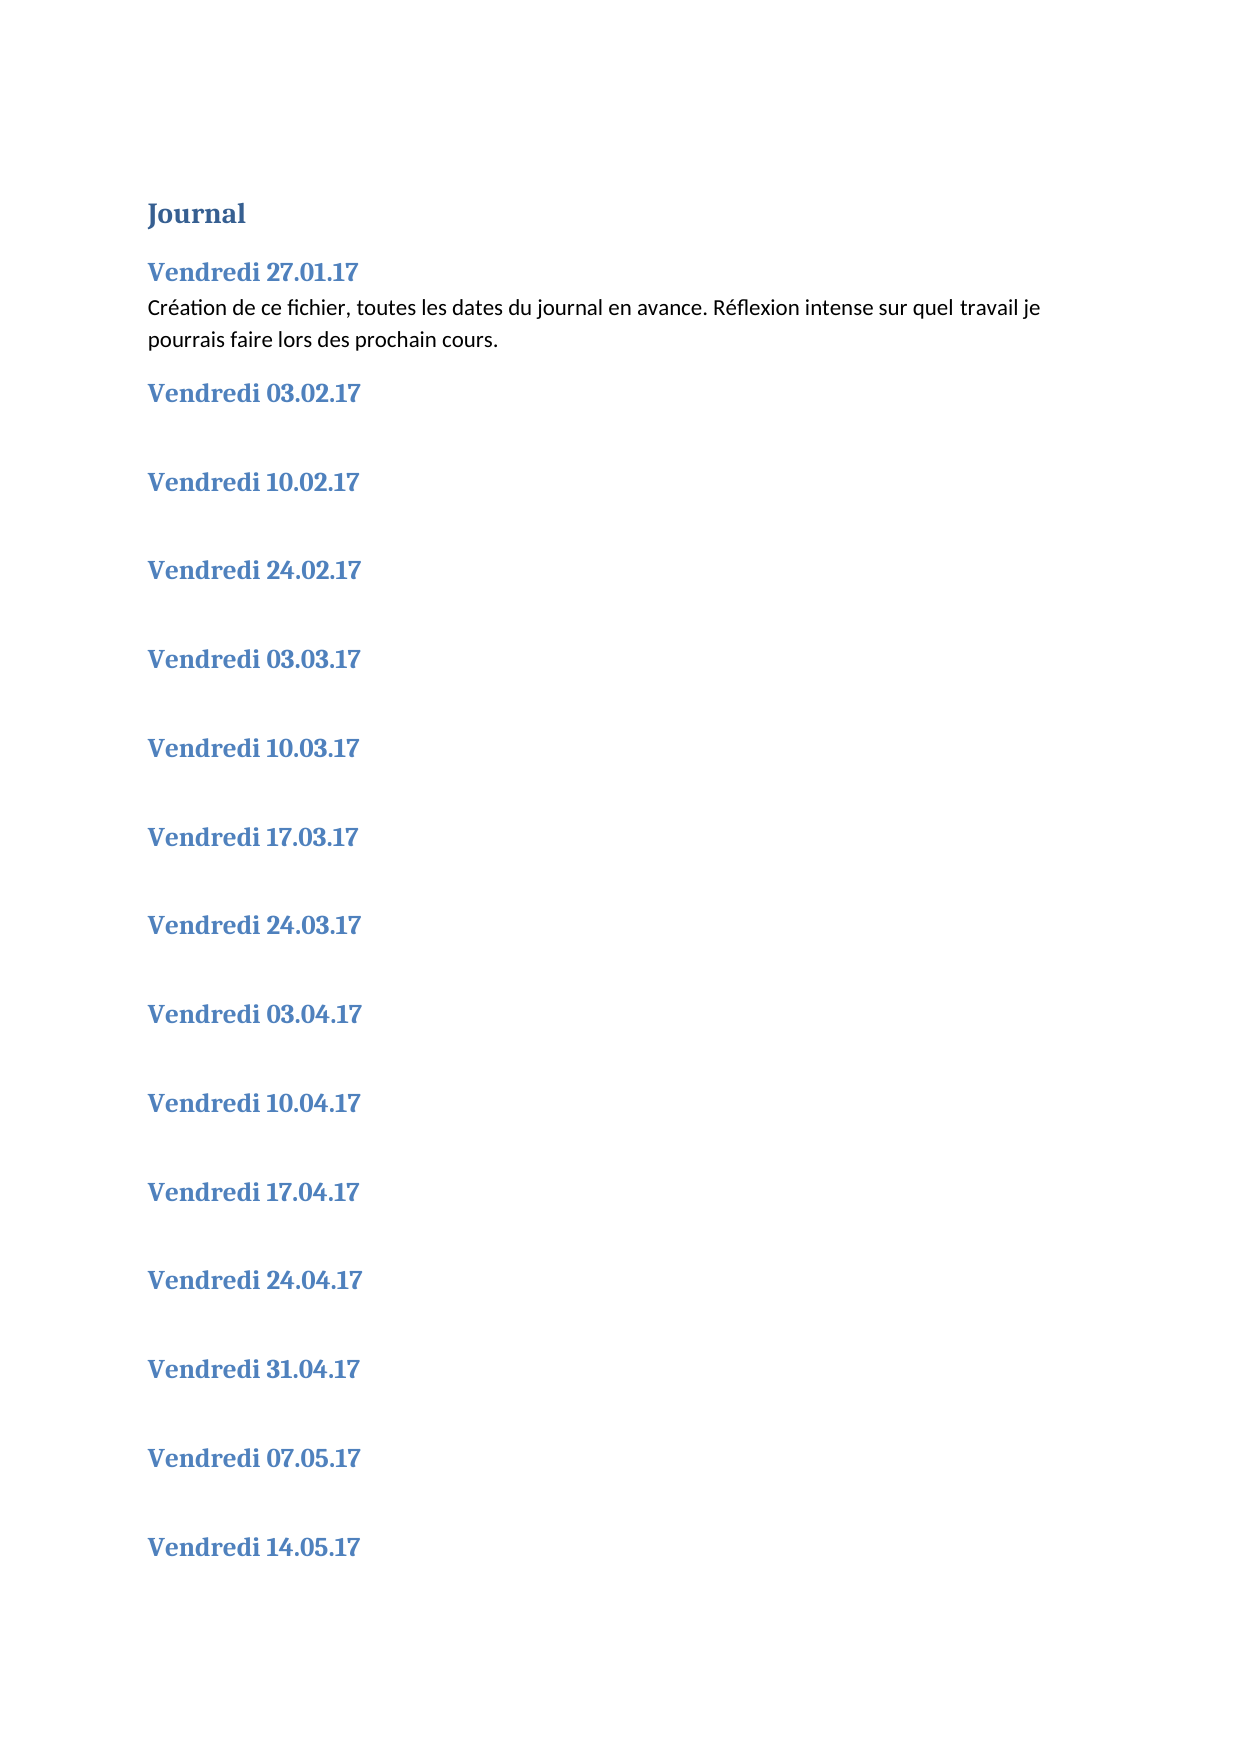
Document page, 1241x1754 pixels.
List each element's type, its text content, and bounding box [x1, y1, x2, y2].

subtitle Vendredi 03.02.17 [148, 378, 1093, 409]
subtitle Vendredi 03.04.17 [148, 999, 1093, 1030]
subtitle Vendredi 17.03.17 [148, 822, 1093, 853]
subtitle Vendredi 31.04.17 [148, 1354, 1093, 1385]
subtitle Vendredi 07.05.17 [148, 1443, 1093, 1474]
subtitle Vendredi 24.03.17 [148, 910, 1093, 942]
subtitle Vendredi 27.01.17 [148, 257, 1093, 288]
subtitle Vendredi 10.03.17 [148, 733, 1093, 764]
subtitle Vendredi 24.04.17 [148, 1265, 1093, 1297]
subtitle Vendredi 03.03.17 [148, 644, 1093, 675]
subtitle Journal [148, 198, 1093, 231]
subtitle Vendredi 17.04.17 [148, 1177, 1093, 1208]
subtitle Vendredi 24.02.17 [148, 555, 1093, 587]
text Création de ce fichier, toutes les dates du journal en avance. Réflexion intense sur quel travail je pourrais faire lors des prochain cours. [148, 293, 1093, 353]
subtitle Vendredi 10.04.17 [148, 1088, 1093, 1119]
subtitle Vendredi 14.05.17 [148, 1532, 1093, 1563]
subtitle Vendredi 10.02.17 [148, 467, 1093, 498]
